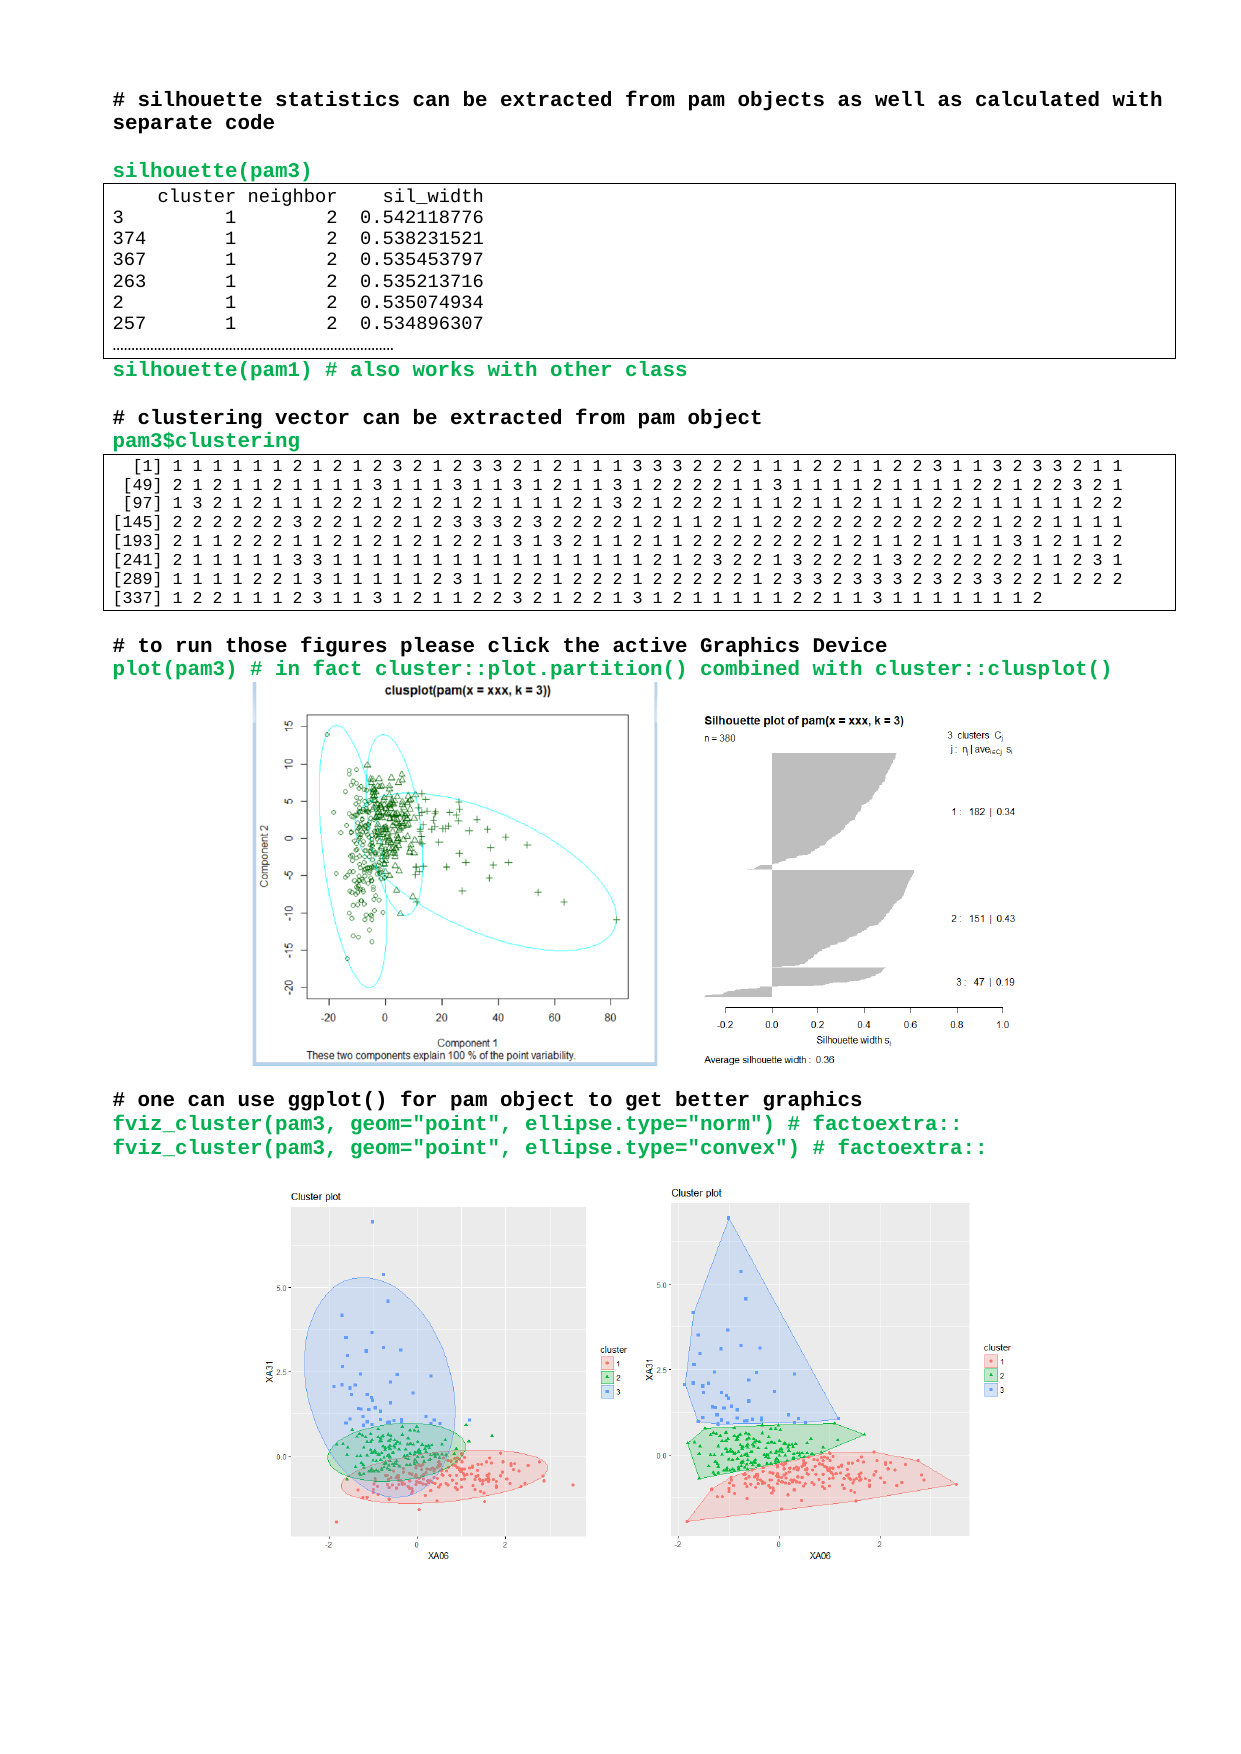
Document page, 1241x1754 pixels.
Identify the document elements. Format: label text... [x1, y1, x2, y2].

text # one can use ggplot() for pam object to get better graphics [112, 1089, 1167, 1113]
text # clustering vector can be extracted from pam object [112, 407, 1167, 430]
text plot(pam3) # in fact cluster::plot.partition() combined with cluster::clusplot() [112, 658, 1167, 682]
text [337] 1 2 2 1 1 1 2 3 1 1 3 1 2 1 1 2 2 3 2 1 2 2 1 3 1 2 1 1 1 1 1 2 2 1 1 3 1 1 1 1 1 1 1 2 [104, 586, 1175, 610]
text [49] 2 1 2 1 1 2 1 1 1 1 3 1 1 1 3 1 1 3 1 2 1 1 3 1 2 2 2 2 1 1 3 1 1 1 1 2 1 1 1 1 2 2 1 2 2 3 2 1 [112, 476, 1167, 495]
text # to run those figures please click the active Graphics Device [112, 635, 1167, 658]
text # silhouette statistics can be extracted from pam objects as well as calculated with separate code [112, 89, 1167, 136]
text cluster neighbor sil_width [104, 184, 1175, 208]
text silhouette(pam1) # also works with other class [112, 359, 1167, 383]
text fviz_cluster(pam3, geom="point", ellipse.type="convex") # factoextra:: [112, 1137, 1167, 1160]
text pam3$clustering [112, 430, 1167, 454]
text [97] 1 3 2 1 2 1 1 1 2 2 1 2 1 2 1 2 1 1 1 1 2 1 3 2 1 2 2 2 1 1 1 2 1 1 2 1 1 1 2 2 1 1 1 1 1 1 2 2 [112, 495, 1167, 514]
text silhouette(pam3) [112, 159, 1167, 183]
text [289] 1 1 1 1 2 2 1 3 1 1 1 1 1 2 3 1 1 2 2 1 2 2 2 1 2 2 2 2 2 1 2 3 3 2 3 3 3 2 3 2 3 3 2 2 1 2 2 2 [112, 570, 1167, 586]
text 257 1 2 0.534896307 [112, 314, 1167, 332]
text [241] 2 1 1 1 1 1 3 3 1 1 1 1 1 1 1 1 1 1 1 1 1 1 1 1 2 1 2 3 2 2 1 3 2 2 2 1 3 2 2 2 2 2 2 1 1 2 3 1 [112, 551, 1167, 570]
picture [252, 682, 1027, 1066]
text ………………………………………………………………… [104, 332, 1175, 358]
text 3 1 2 0.542118776 [112, 208, 1167, 229]
text 263 1 2 0.535213716 [112, 271, 1167, 293]
picture [260, 1187, 636, 1563]
text 2 1 2 0.535074934 [112, 293, 1167, 314]
text [1] 1 1 1 1 1 1 2 1 2 1 2 3 2 1 2 3 3 2 1 2 1 1 1 3 3 3 2 2 2 1 1 1 2 2 1 1 2 2 3 1 1 3 2 3 3 2 1 1 [104, 455, 1175, 476]
text [193] 2 1 1 2 2 2 1 1 2 1 2 1 2 1 2 2 1 3 1 3 2 1 1 2 1 1 2 2 2 2 2 2 2 1 2 1 1 2 1 1 1 1 3 1 2 1 1 2 [112, 533, 1167, 551]
text 367 1 2 0.535453797 [112, 250, 1167, 271]
text 374 1 2 0.538231521 [112, 229, 1167, 250]
picture [640, 1184, 1019, 1563]
text fviz_cluster(pam3, geom="point", ellipse.type="norm") # factoextra:: [112, 1113, 1167, 1137]
text [145] 2 2 2 2 2 2 3 2 2 1 2 2 1 2 3 3 3 2 3 2 2 2 2 1 2 1 1 2 1 1 2 2 2 2 2 2 2 2 2 2 2 1 2 2 1 1 1 1 [112, 514, 1167, 533]
